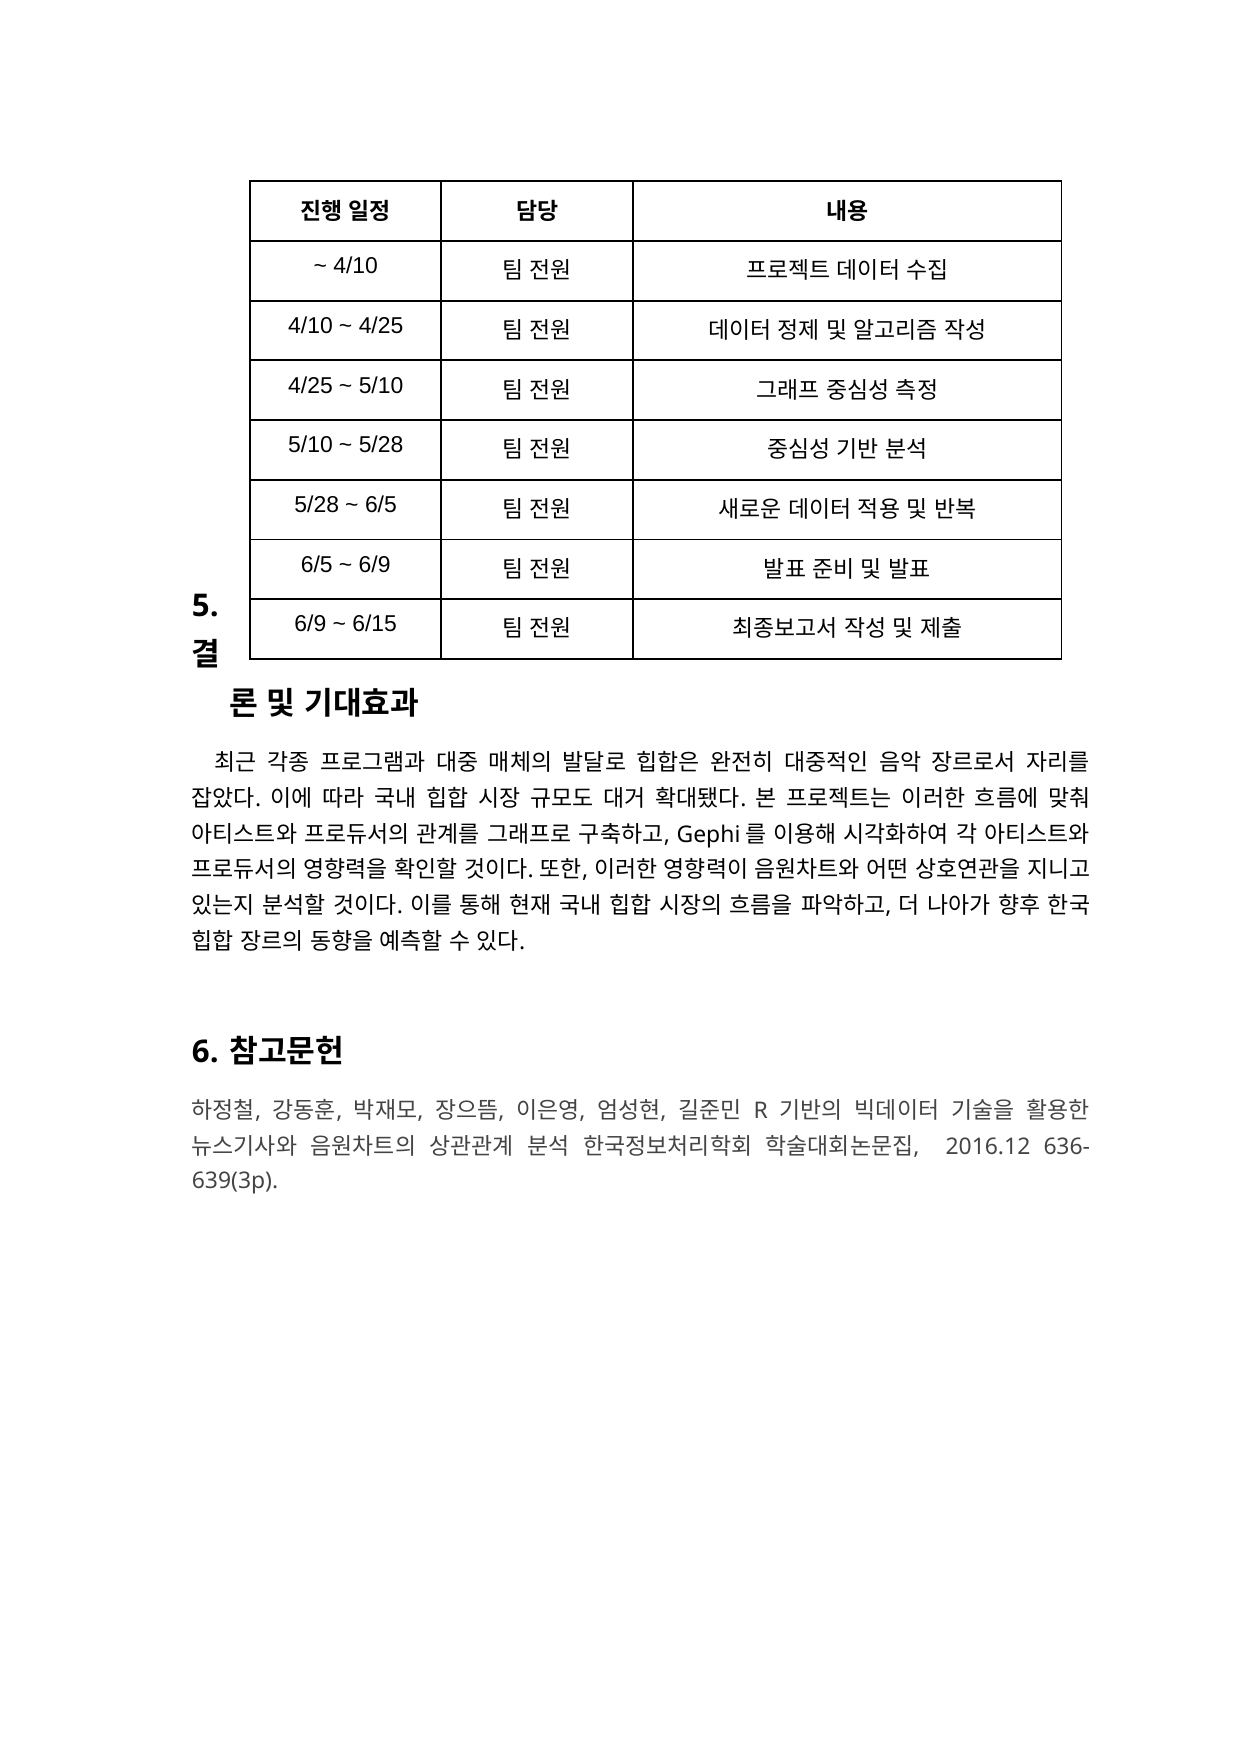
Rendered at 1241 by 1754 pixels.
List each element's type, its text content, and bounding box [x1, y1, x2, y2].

text 최근 각종 프로그램과 대중 매체의 발달로 힙합은 완전히 대중적인 음악 장르로서 자리를 잡았다. 이에 따라 국내 힙합 시장 규모도 대거 확대됐다. 본 프로젝트는 이러한 흐름에 맞춰 아티스트와 프로듀서의 관계를 그래프로 구축하고, Gephi를 이용해 시각화하여 각 아티스트와 프로듀서의 영향력을 확인할 것이다. 또한, 이러한 영향력이 음원차트와 어떤 상호연관을 지니고 있는지 분석할 것이다. 이를 통해 현재 국내 힙합 시장의 흐름을 파악하고, 더 나아가 향후 한국 힙합 장르의 동향을 예측할 수 있다. [192, 744, 1090, 957]
table_cell 팀 전원 [442, 361, 632, 419]
table_cell 팀 전원 [442, 481, 632, 538]
table_cell 그래프 중심성 측정 [634, 361, 1061, 419]
table_cell 새로운 데이터 적용 및 반복 [634, 481, 1061, 538]
table_cell 발표 준비 및 발표 [634, 540, 1061, 598]
table_cell 팀 전원 [442, 242, 632, 300]
list 참고문헌 [192, 1026, 1090, 1072]
table_cell 프로젝트 데이터 수집 [634, 242, 1061, 300]
table_header 담당 [442, 182, 632, 240]
text 하정철, 강동훈, 박재모, 장으뜸, 이은영, 엄성현, 길준민 R 기반의 빅데이터 기술을 활용한 뉴스기사와 음원차트의 상관관계 분석 한국정보처리학회 학술대회논문집, 2016.12 636-639(3p). [192, 1092, 1090, 1195]
list 결론 및 기대효과 [192, 581, 1090, 723]
table_cell 6/5 ~ 6/9 [251, 540, 440, 598]
table_cell 중심성 기반 분석 [634, 421, 1061, 479]
table_cell 5/28 ~ 6/5 [251, 481, 440, 538]
table_cell 6/9 ~ 6/15 [251, 600, 440, 658]
table_cell 5/10 ~ 5/28 [251, 421, 440, 479]
table_cell 팀 전원 [442, 302, 632, 359]
table_cell 4/25 ~ 5/10 [251, 361, 440, 419]
table_cell ~ 4/10 [251, 242, 440, 300]
table_cell 데이터 정제 및 알고리즘 작성 [634, 302, 1061, 359]
table_cell 팀 전원 [442, 540, 632, 598]
table_cell 4/10 ~ 4/25 [251, 302, 440, 359]
table_cell 팀 전원 [442, 421, 632, 479]
table_header 내용 [634, 182, 1061, 240]
table_cell 최종보고서 작성 및 제출 [634, 600, 1061, 658]
table_header 진행 일정 [251, 182, 440, 240]
table_cell 팀 전원 [442, 600, 632, 658]
